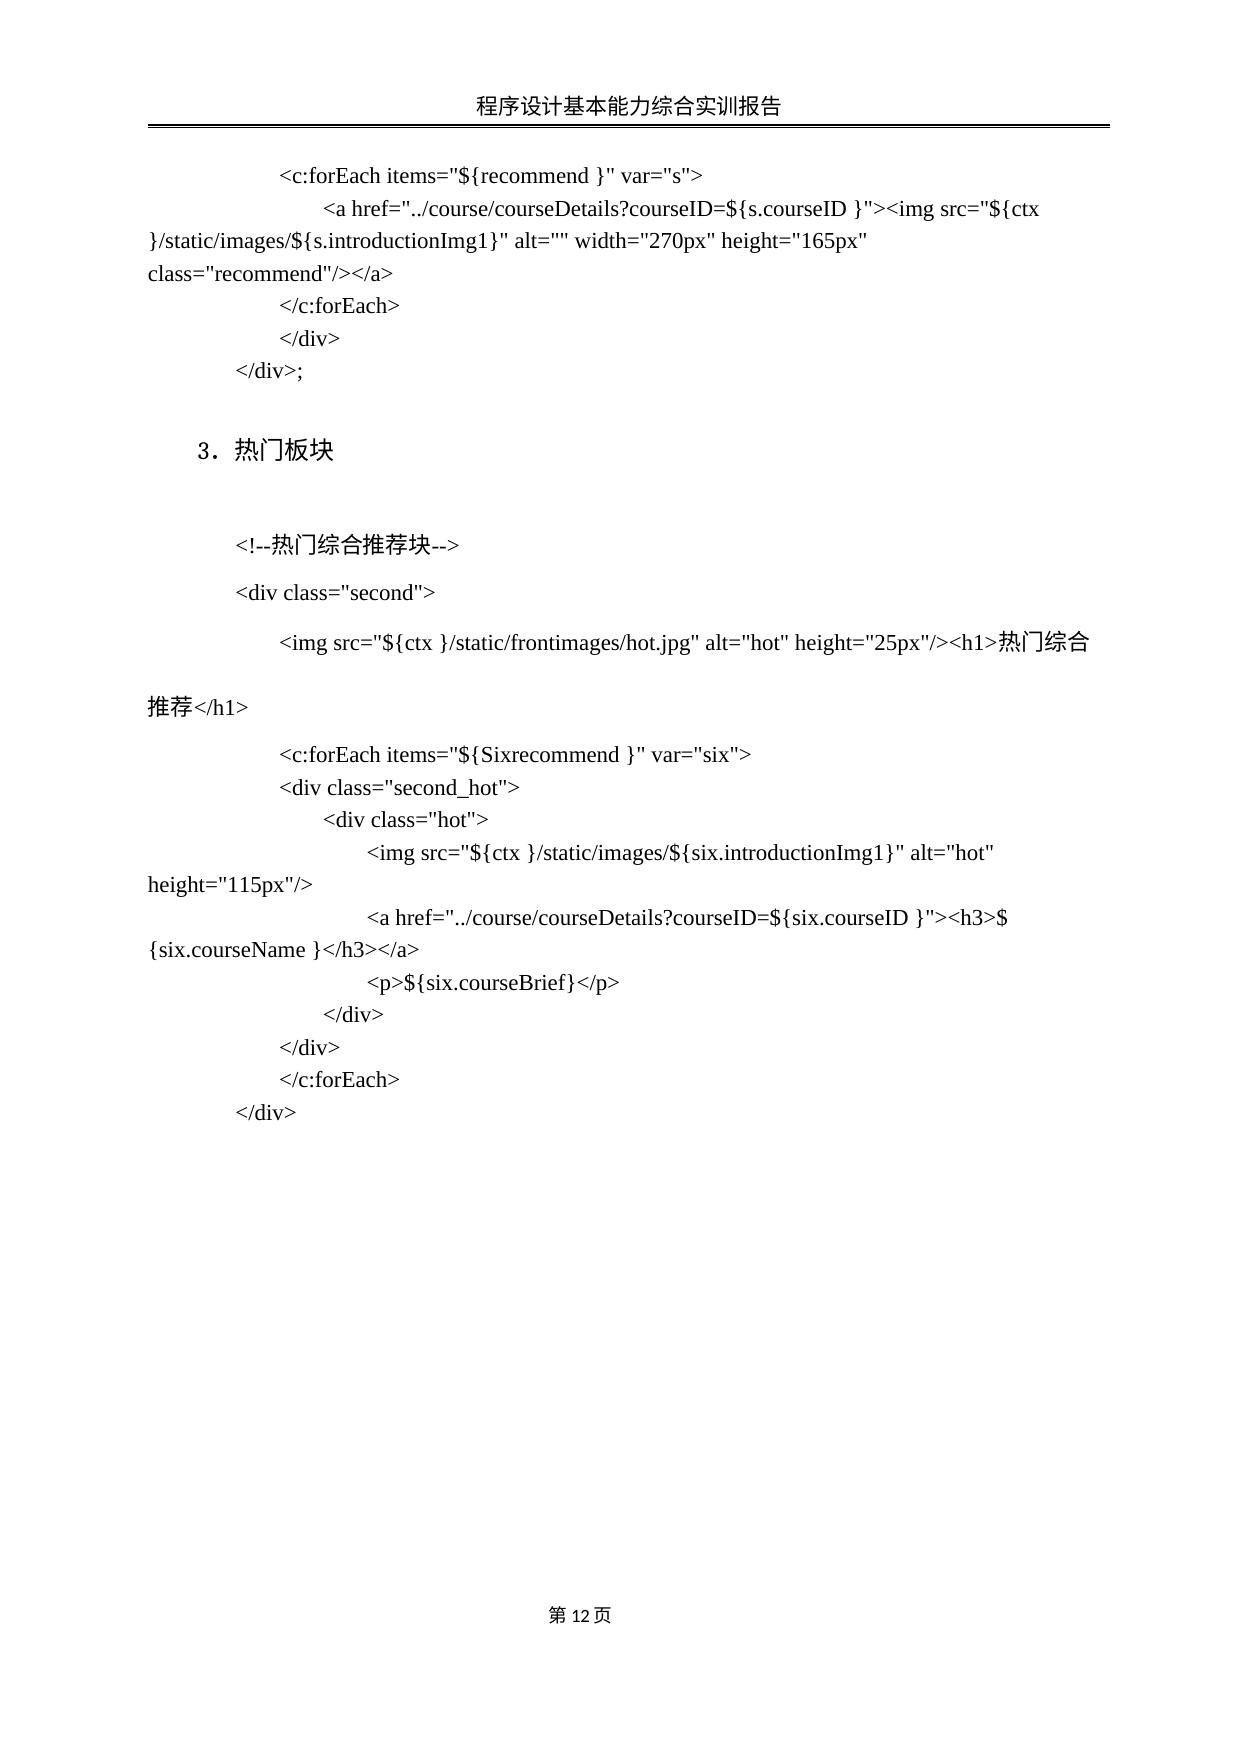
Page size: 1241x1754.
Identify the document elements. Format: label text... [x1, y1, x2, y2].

text </div> [148, 1031, 1110, 1063]
text <a href="../course/courseDetails?courseID=${six.courseID }"><h3>${six.courseName }</h3></a> [148, 901, 1110, 966]
text <c:forEach items="${recommend }" var="s"> [148, 159, 1110, 192]
text </c:forEach> [148, 1063, 1110, 1096]
subtitle 3．热门板块 [148, 416, 1110, 481]
text <c:forEach items="${Sixrecommend }" var="six"> [148, 738, 1110, 771]
text <div class="second"> [148, 576, 1110, 608]
text </div> [148, 322, 1110, 354]
text </div> [148, 998, 1110, 1031]
text <img src="${ctx }/static/frontimages/hot.jpg" alt="hot" height="25px"/><h1>热门综合推荐</h1> [148, 608, 1110, 738]
text <img src="${ctx }/static/images/${six.introductionImg1}" alt="hot" height="115px"/> [148, 836, 1110, 901]
text </c:forEach> [148, 289, 1110, 322]
text <p>${six.courseBrief}</p> [148, 966, 1110, 998]
text <a href="../course/courseDetails?courseID=${s.courseID }"><img src="${ctx }/static/images/${s.introductionImg1}" alt="" width="270px" height="165px" class="recommend"/></a> [148, 192, 1110, 289]
text </div> [148, 1096, 1110, 1128]
text <div class="second_hot"> [148, 771, 1110, 803]
text <div class="hot"> [148, 803, 1110, 836]
text </div>; [148, 354, 1110, 387]
text <!--热门综合推荐块--> [148, 511, 1110, 576]
